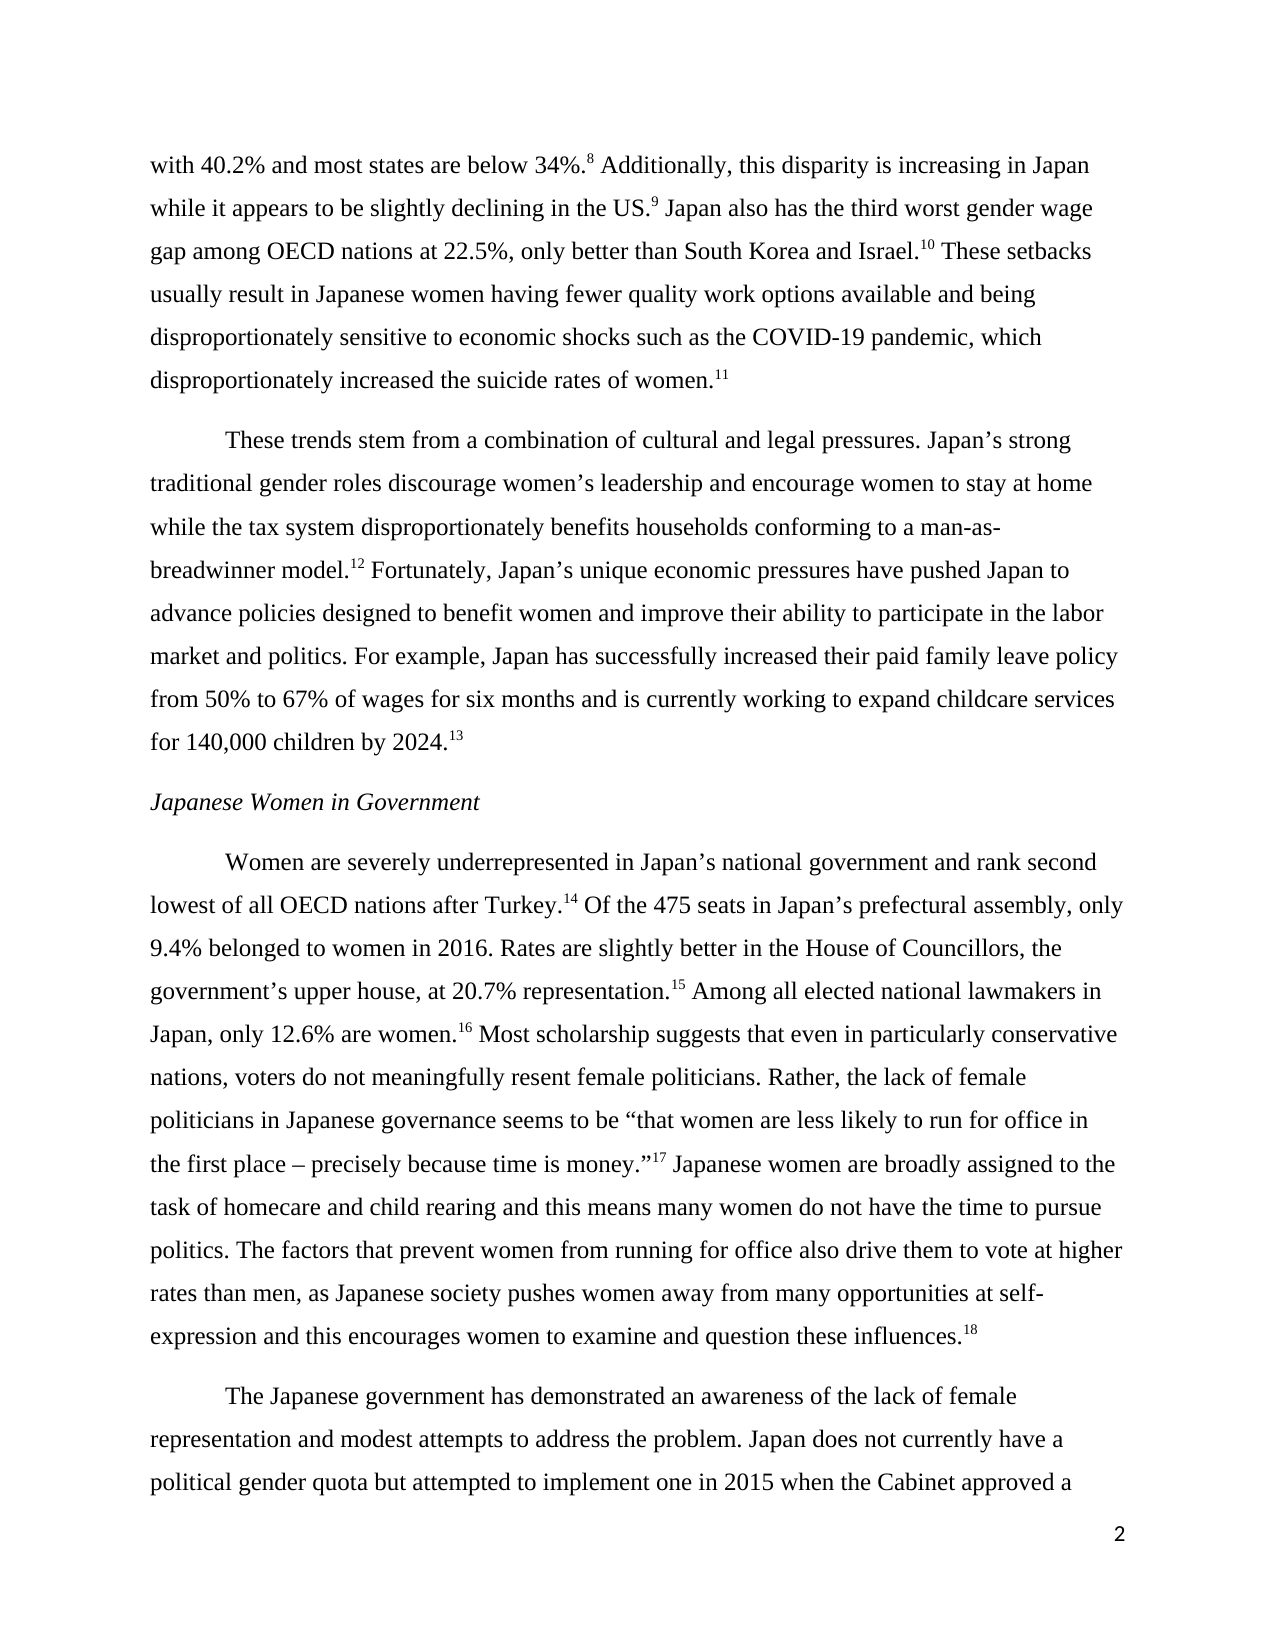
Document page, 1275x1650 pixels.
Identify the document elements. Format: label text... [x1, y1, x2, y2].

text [150, 1381, 1125, 1496]
text Women are severely underrepresented in Japan’s national government and rank second lowest of all OECD nations after Turkey. Of the 475 seats in Japan’s prefectural assembly, only 9.4% belonged to women in 2016. Rates are slightly better in the House of Councillors, the government’s upper house, at 20.7% representation. Among all elected national lawmakers in Japan, only 12.6% are women. Most scholarship suggests that even in particularly conservative nations, voters do not meaningfully resent female politicians. Rather, the lack of female politicians in Japanese governance seems to be “that women are less likely to run for office in the first place – precisely because time is money.” Japanese women are broadly assigned to the task of homecare and child rearing and this means many women do not have the time to pursue politics. The factors that prevent women from running for office also drive them to vote at higher rates than men, as Japanese society pushes women away from many opportunities at self-expression and this encourages women to examine and question these influences. [150, 847, 1125, 1350]
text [150, 150, 1125, 394]
text These trends stem from a combination of cultural and legal pressures. Japan’s strong traditional gender roles discourage women’s leadership and encourage women to stay at home while the tax system disproportionately benefits households conforming to a man-as-breadwinner model. Fortunately, Japan’s unique economic pressures have pushed Japan to advance policies designed to benefit women and improve their ability to participate in the labor market and politics. For example, Japan has successfully increased their paid family leave policy from 50% to 67% of wages for six months and is currently working to expand childcare services for 140,000 children by 2024. [150, 425, 1125, 756]
text Japanese Women in Government [150, 787, 1125, 816]
